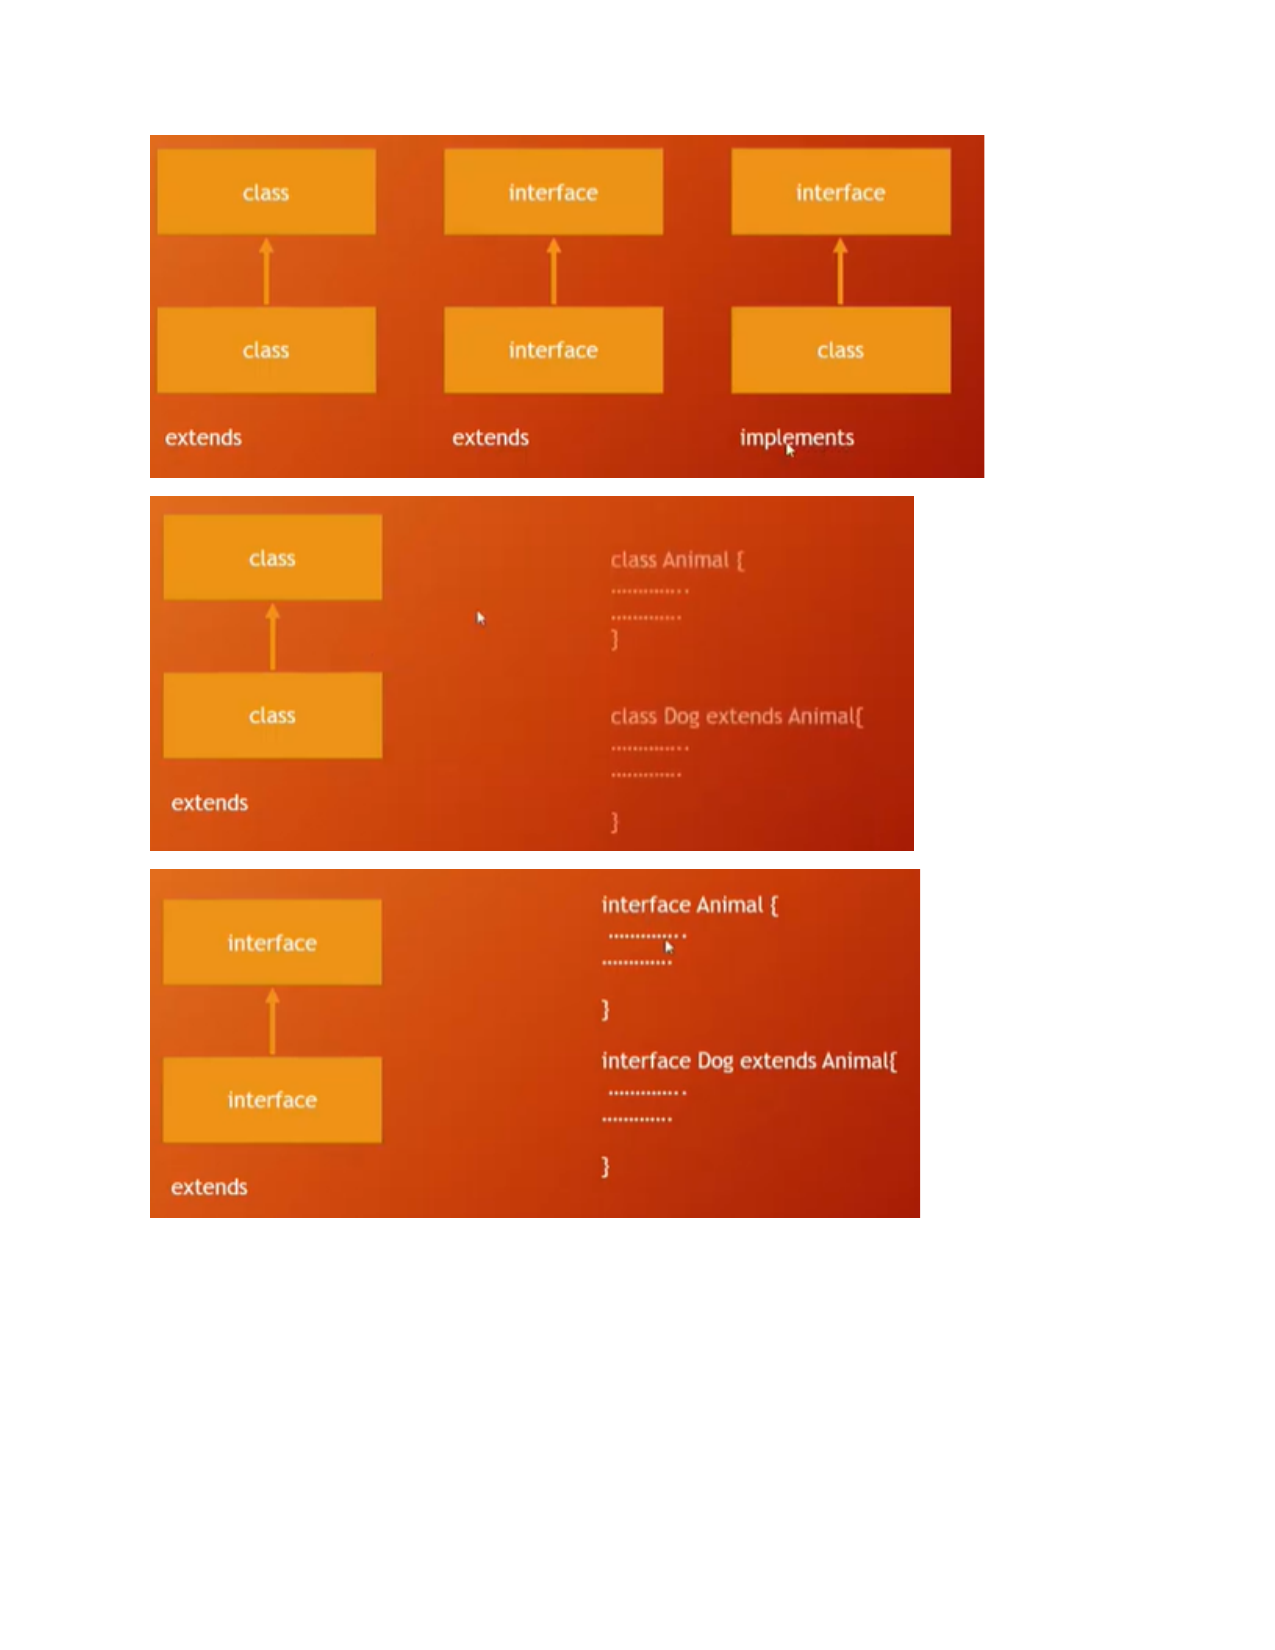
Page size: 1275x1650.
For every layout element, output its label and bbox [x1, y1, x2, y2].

picture [150, 496, 914, 851]
picture [150, 135, 985, 478]
picture [150, 869, 921, 1218]
